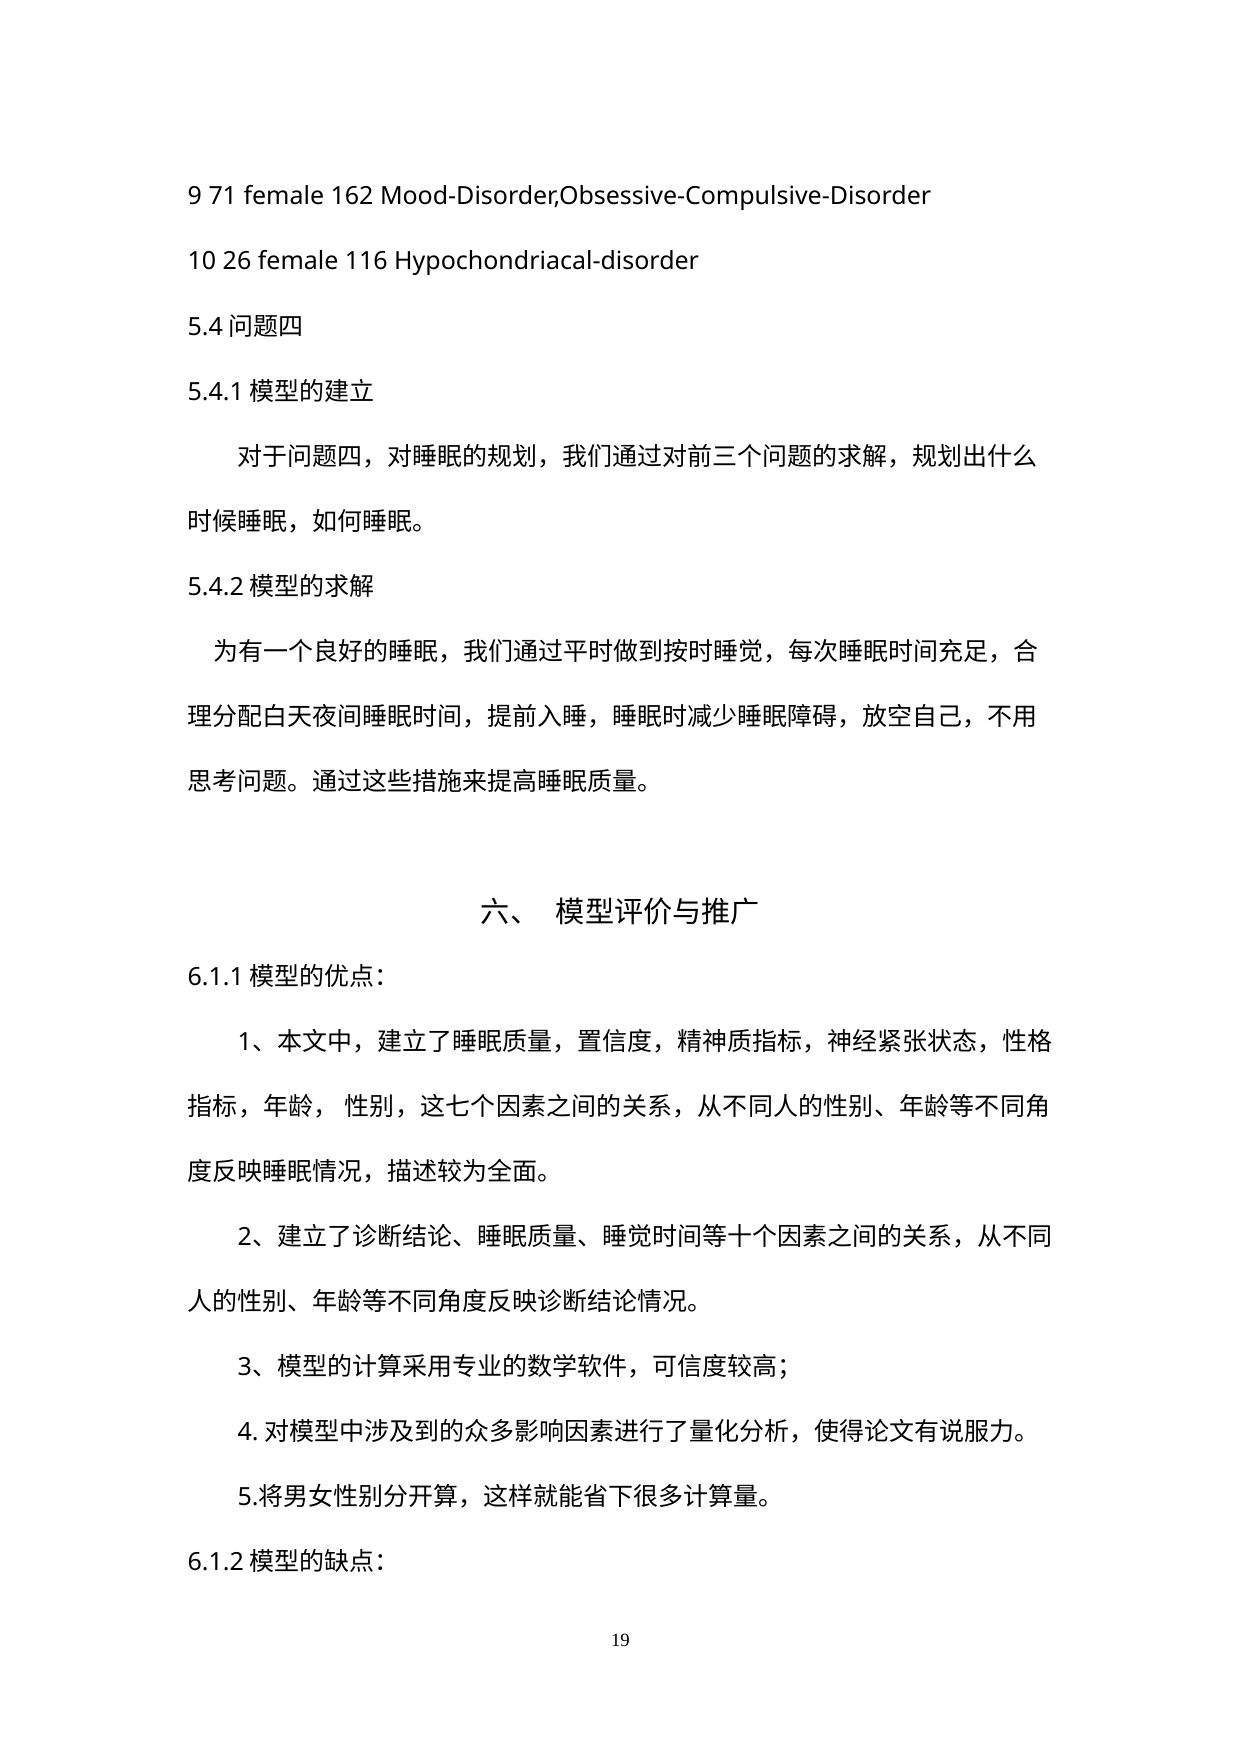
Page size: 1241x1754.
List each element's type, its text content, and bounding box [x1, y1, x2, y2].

text 5.将男女性别分开算，这样就能省下很多计算量。 [187, 1462, 1053, 1527]
text 6.1.2模型的缺点： [187, 1527, 1053, 1592]
text 3、模型的计算采用专业的数学软件，可信度较高； [187, 1332, 1053, 1397]
list 模型评价与推广 [187, 877, 1053, 942]
text 对于问题四，对睡眠的规划，我们通过对前三个问题的求解，规划出什么时候睡眠，如何睡眠。 [187, 422, 1053, 552]
text 9 71 female 162 Mood-Disorder,Obsessive-Compulsive-Disorder [187, 162, 1053, 227]
text 6.1.1模型的优点： [187, 942, 1053, 1007]
text 1、本文中，建立了睡眠质量，置信度，精神质指标，神经紧张状态，性格指标，年龄， 性别，这七个因素之间的关系，从不同人的性别、年龄等不同角度反映睡眠情况，描述较为全面。 [187, 1007, 1053, 1202]
text 4. 对模型中涉及到的众多影响因素进行了量化分析，使得论文有说服力。 [187, 1397, 1053, 1462]
text 10 26 female 116 Hypochondriacal-disorder [187, 227, 1053, 292]
text 5.4问题四 [187, 292, 1053, 357]
text 5.4.1模型的建立 [187, 357, 1053, 422]
text 为有一个良好的睡眠，我们通过平时做到按时睡觉，每次睡眠时间充足，合理分配白天夜间睡眠时间，提前入睡，睡眠时减少睡眠障碍，放空自己，不用思考问题。通过这些措施来提高睡眠质量。 [187, 617, 1053, 812]
text 2、建立了诊断结论、睡眠质量、睡觉时间等十个因素之间的关系，从不同人的性别、年龄等不同角度反映诊断结论情况。 [187, 1202, 1053, 1332]
text 5.4.2模型的求解 [187, 552, 1053, 617]
